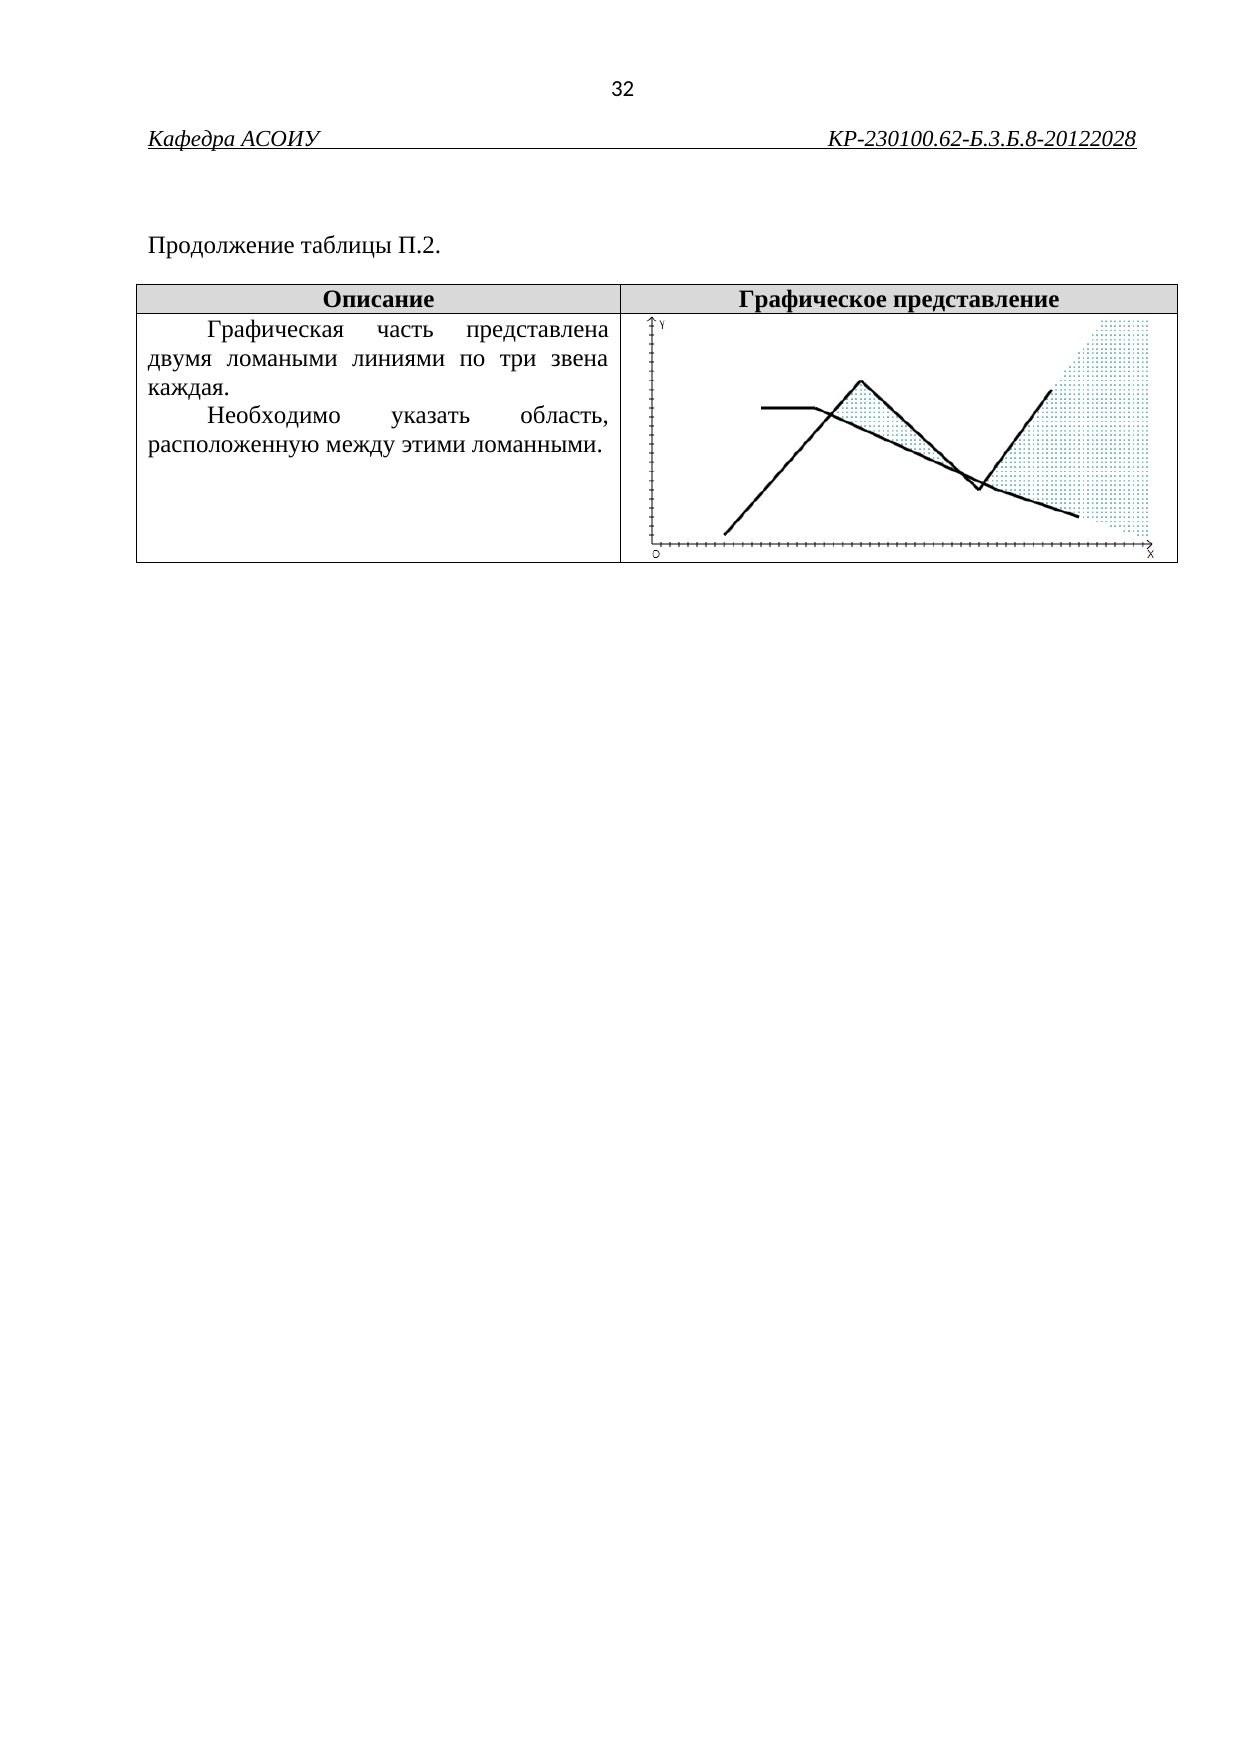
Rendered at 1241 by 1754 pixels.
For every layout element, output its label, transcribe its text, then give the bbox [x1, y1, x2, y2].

picture [643, 314, 1155, 562]
table_header Графическое представление [621, 285, 1177, 313]
table_cell Графическая часть представлена двумя ломаными линиями по три звена каждая. Необходимо указать область, расположенную между этими ломанными. [137, 314, 620, 562]
table_header Описание [137, 285, 620, 313]
text Продолжение таблицы П.2. [148, 230, 1167, 258]
table_cell [621, 314, 643, 562]
table_cell [1155, 314, 1177, 562]
